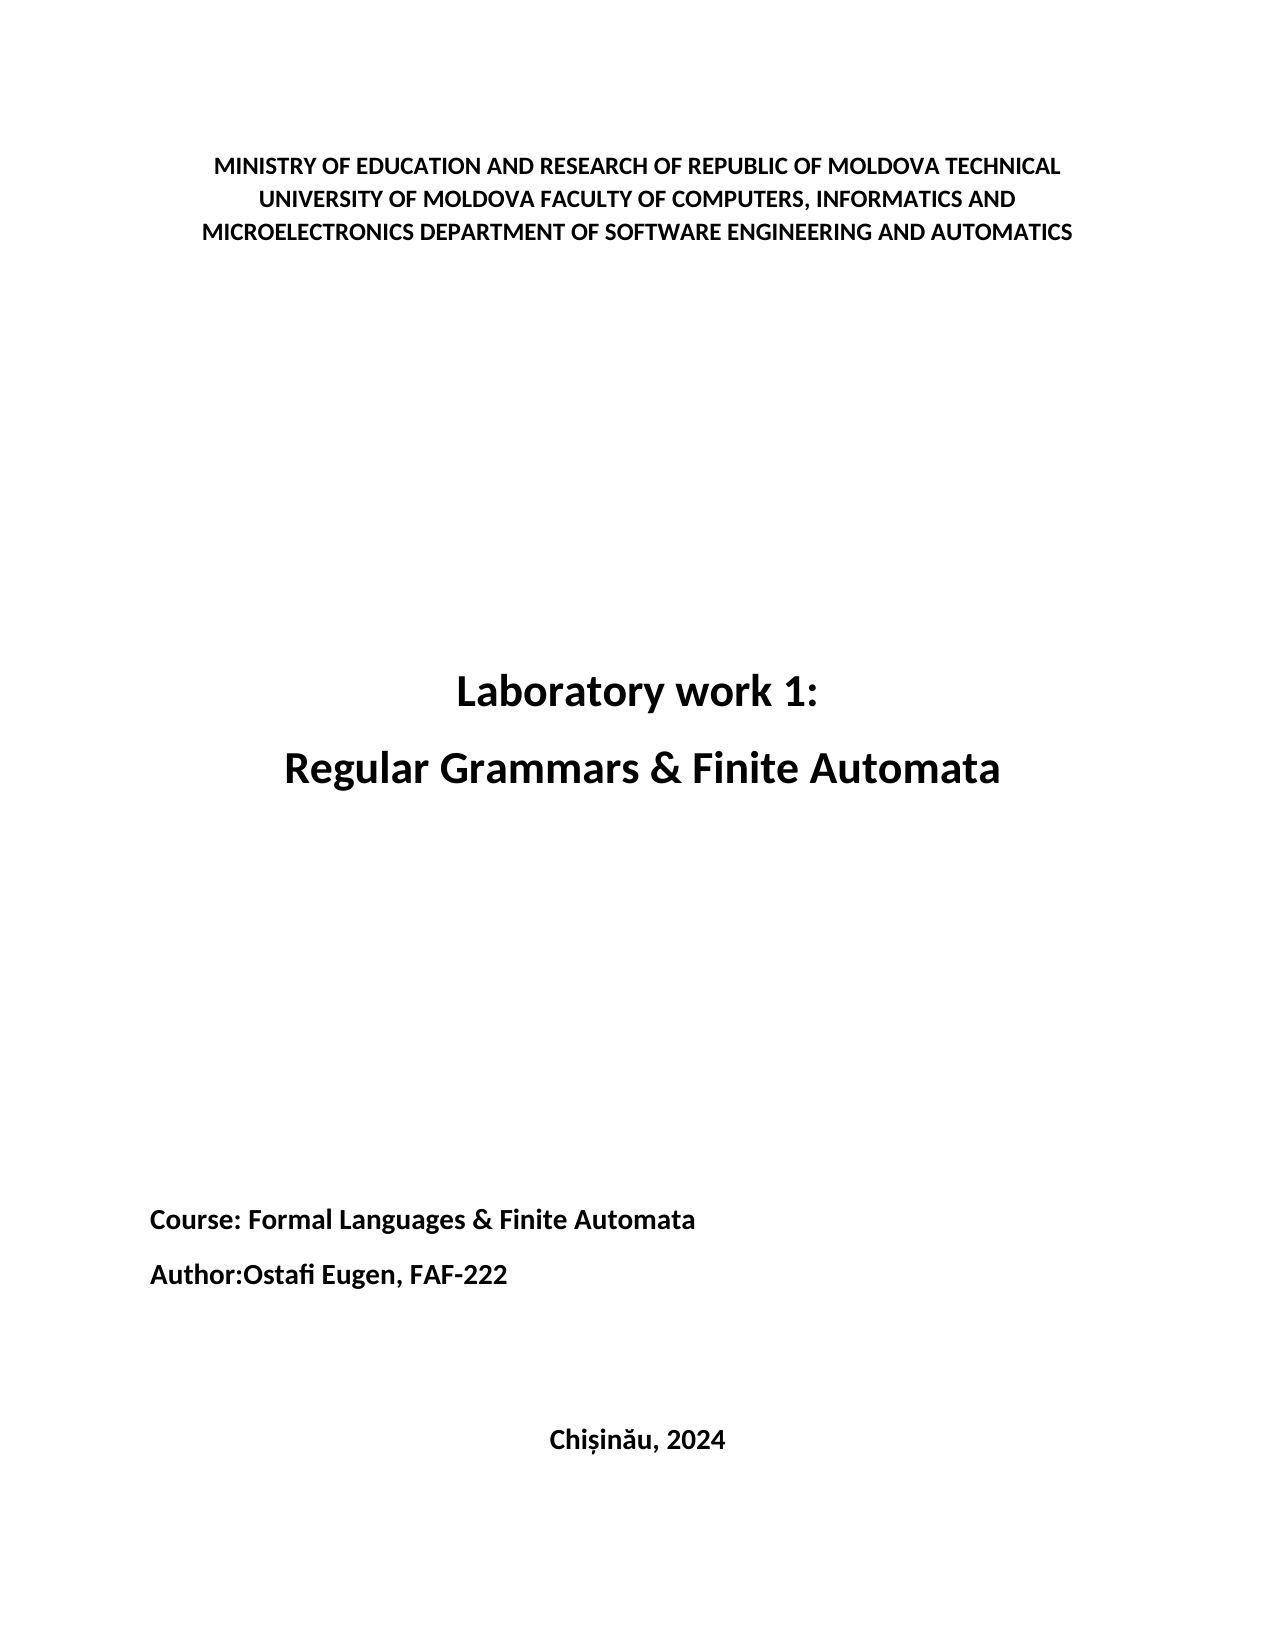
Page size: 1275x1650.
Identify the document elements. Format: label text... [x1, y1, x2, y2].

text Laboratory work 1: [150, 662, 1125, 718]
text Author:Ostafi Eugen, FAF-222 [150, 1256, 1125, 1292]
text Course: Formal Languages & Finite Automata [150, 1201, 1125, 1237]
text Chișinău, 2024 [150, 1421, 1125, 1457]
text MINISTRY OF EDUCATION AND RESEARCH OF REPUBLIC OF MOLDOVA TECHNICAL UNIVERSITY OF MOLDOVA FACULTY OF COMPUTERS, INFORMATICS AND MICROELECTRONICS DEPARTMENT OF SOFTWARE ENGINEERING AND AUTOMATICS [150, 150, 1125, 246]
text Regular Grammars & Finite Automata [150, 739, 1125, 795]
